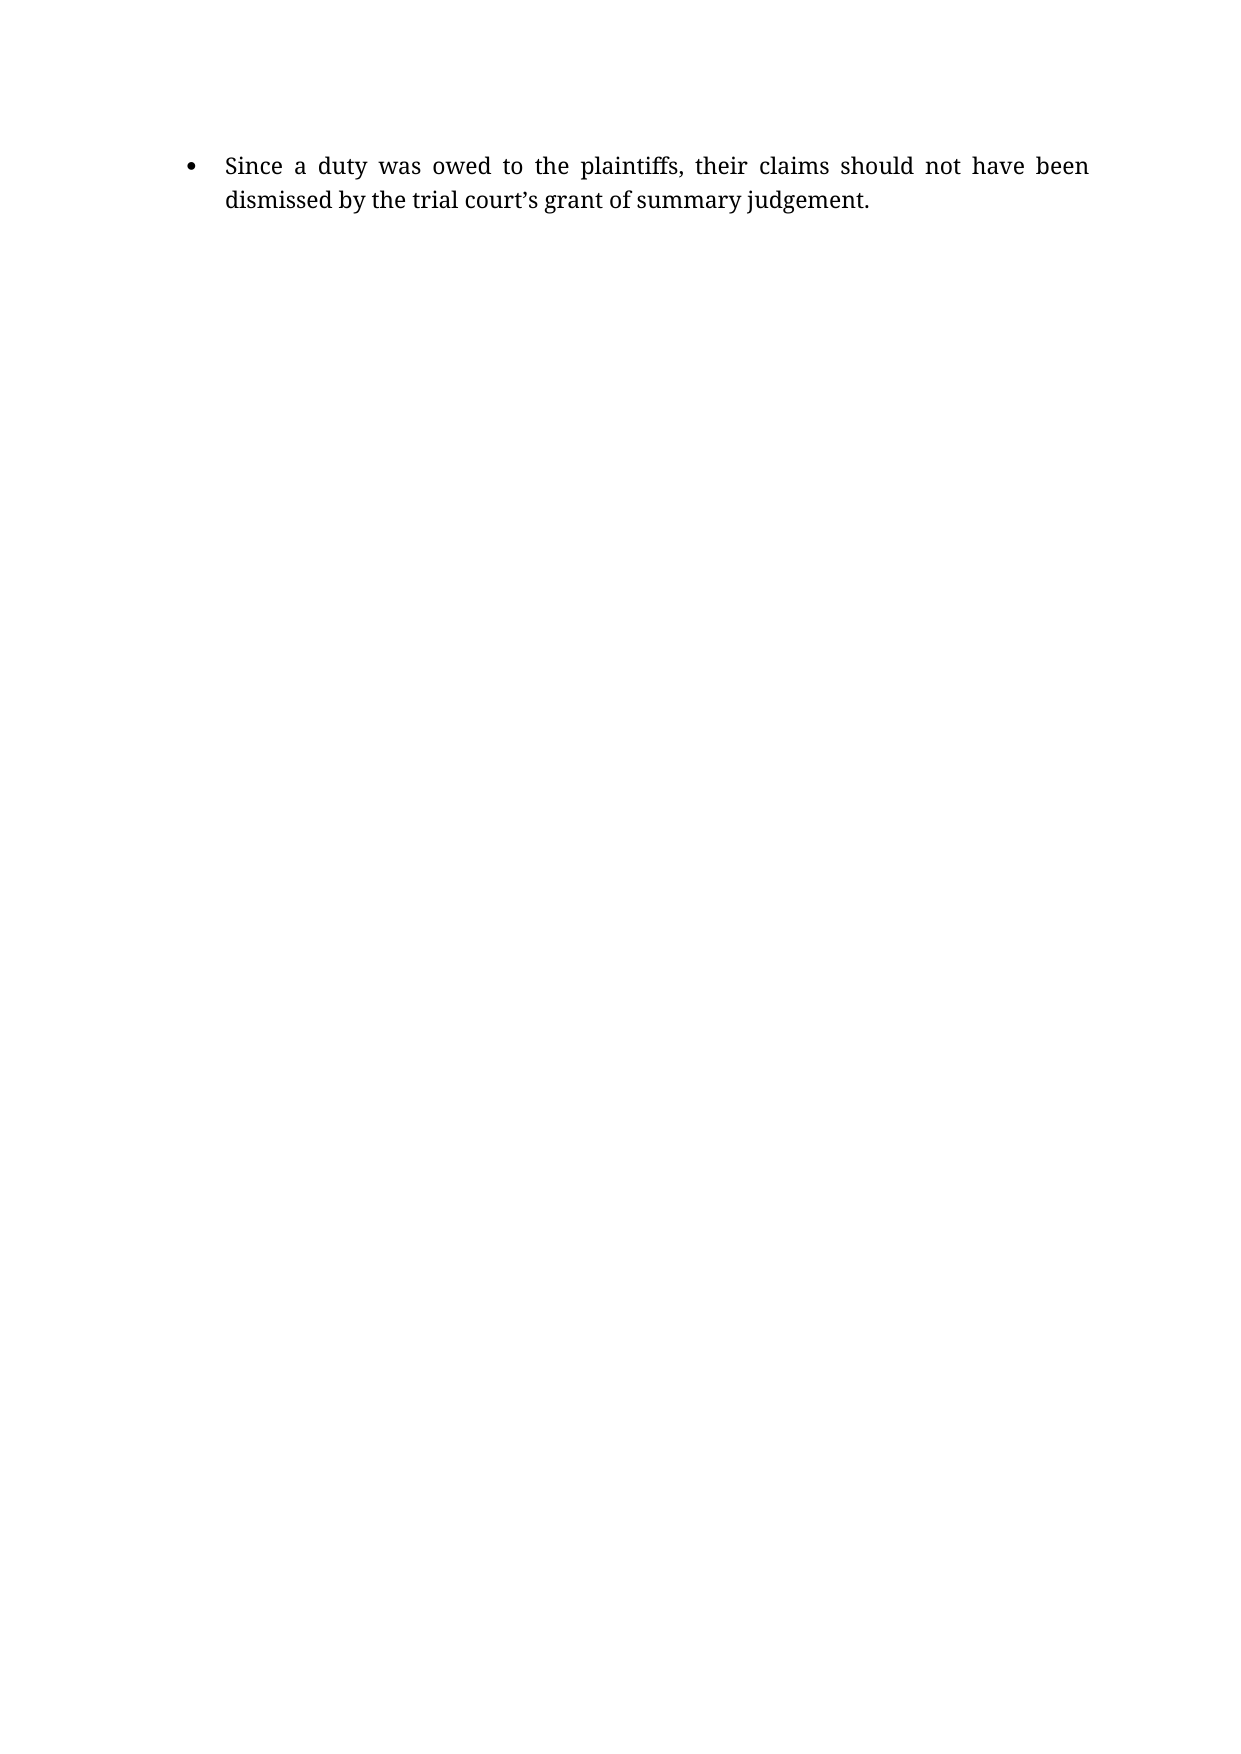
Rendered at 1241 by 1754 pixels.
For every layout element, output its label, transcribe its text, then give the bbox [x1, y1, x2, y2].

list Since a duty was owed to the plaintiffs, their claims should not have been dismissed by the trial court’s grant of summary judgement. [187, 150, 1090, 215]
